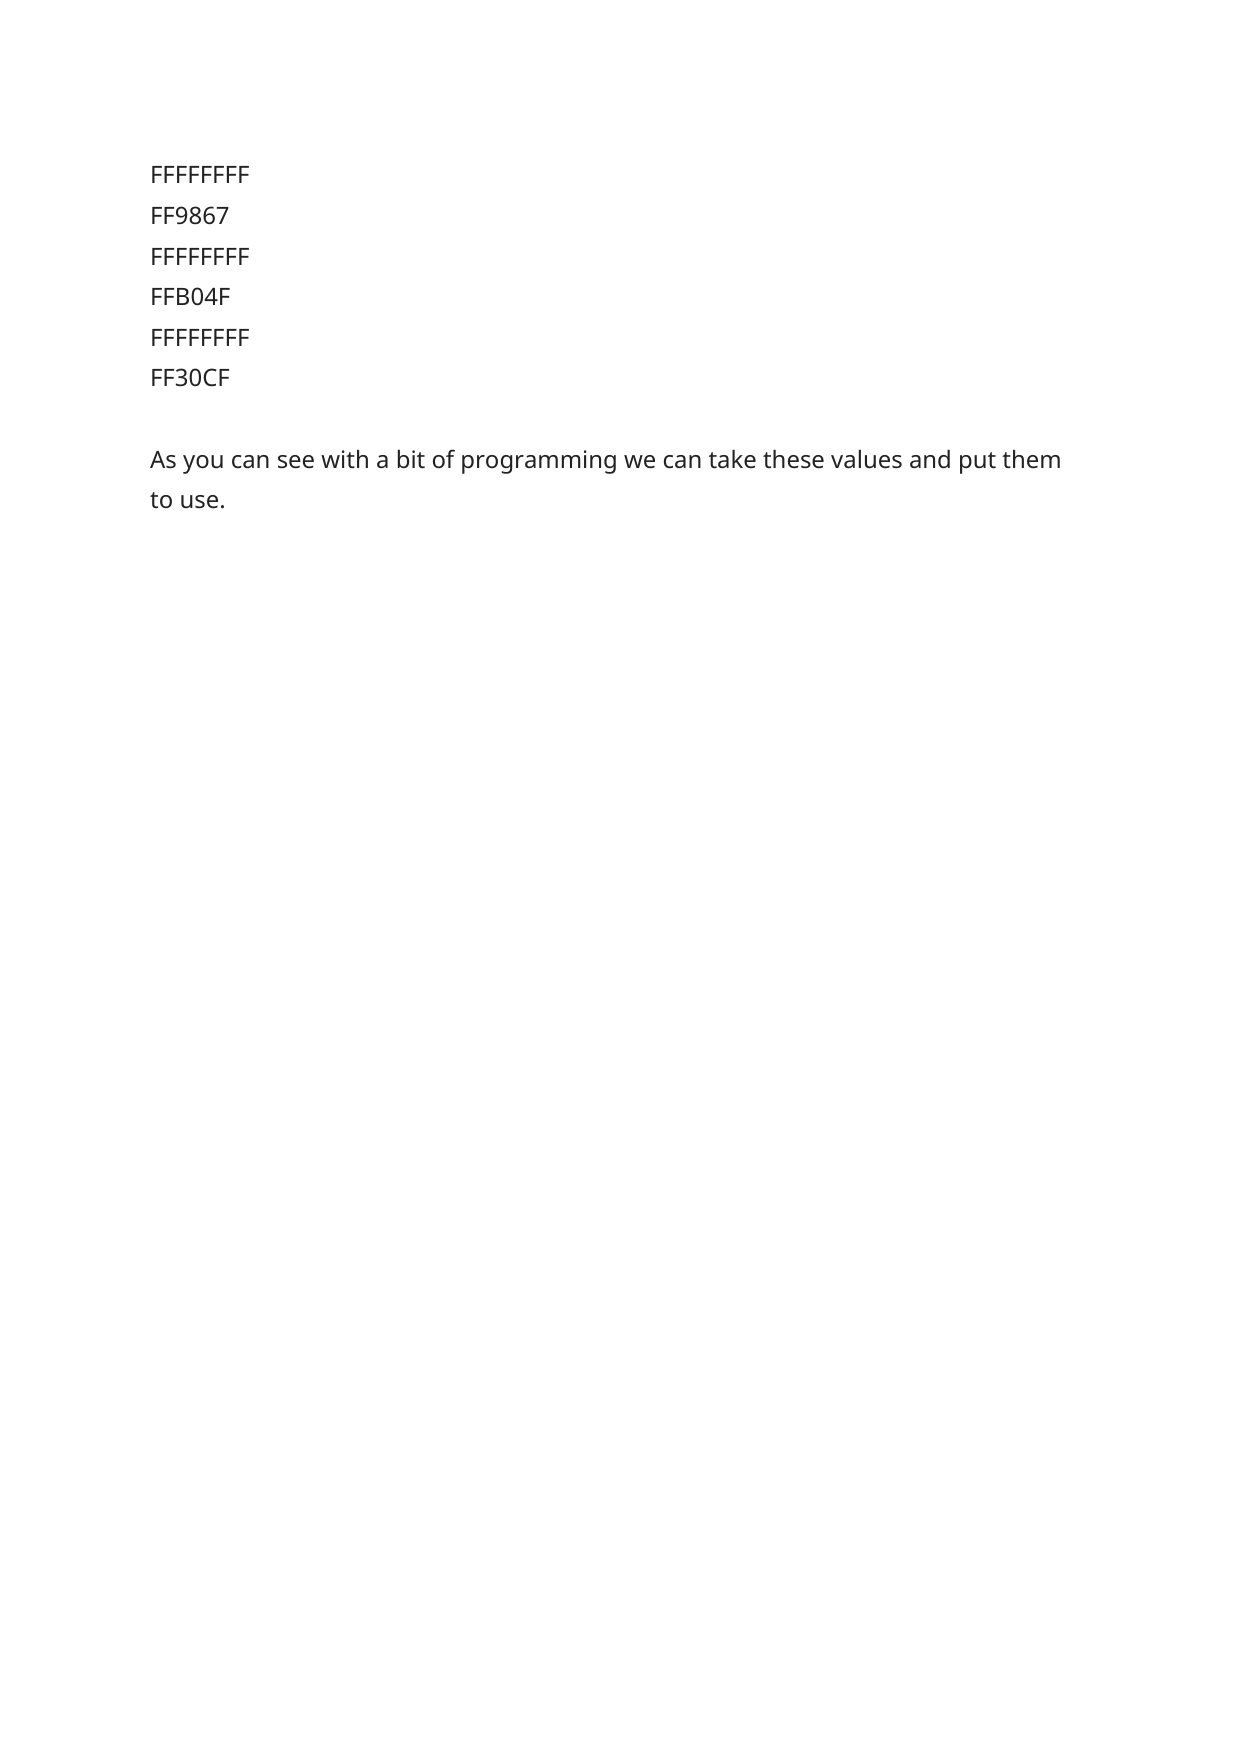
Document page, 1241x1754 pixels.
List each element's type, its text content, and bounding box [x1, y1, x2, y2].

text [150, 150, 1090, 394]
text As you can see with a bit of programming we can take these values and put them to use. [150, 434, 1090, 516]
